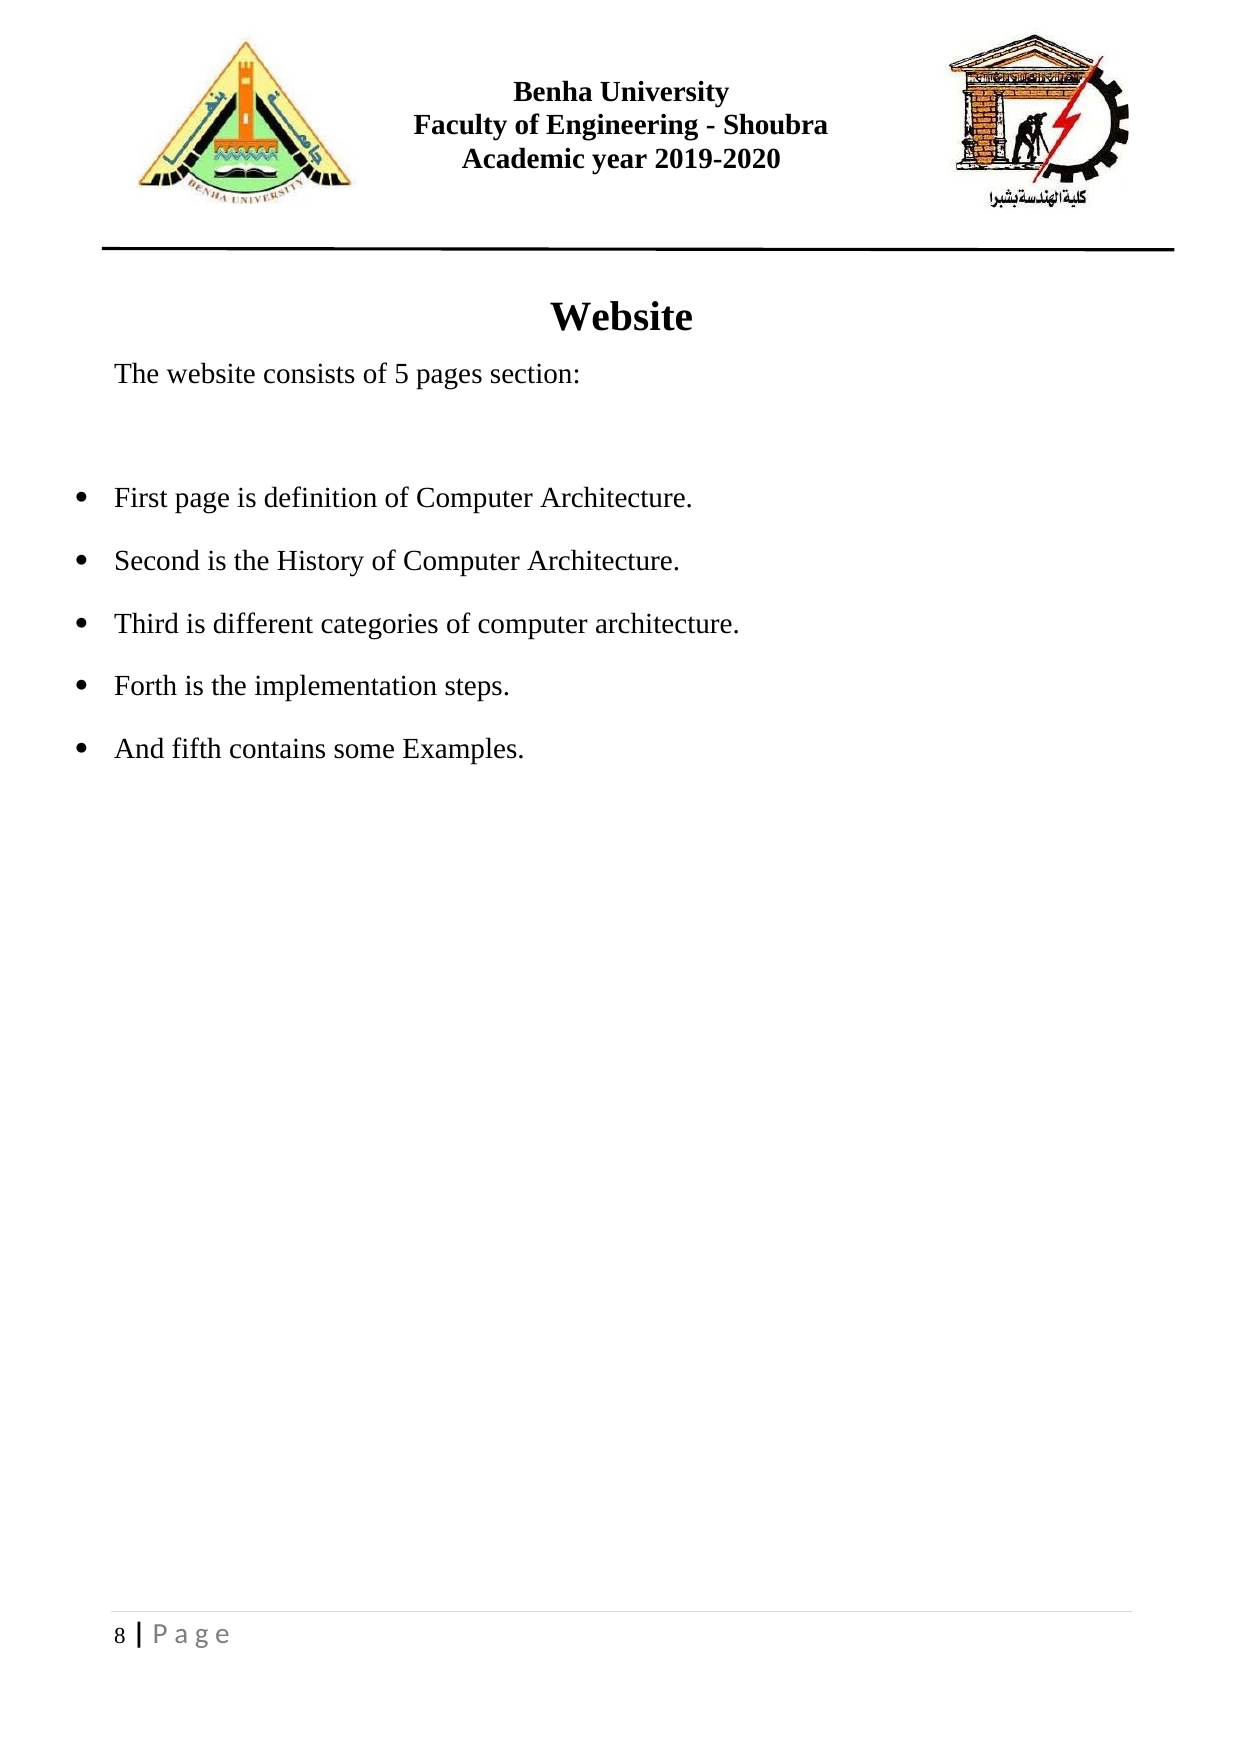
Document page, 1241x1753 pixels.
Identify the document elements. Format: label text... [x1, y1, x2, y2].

picture [938, 28, 1129, 214]
list Second is the History of Computer Architecture. [76, 543, 1190, 577]
list And fifth contains some Examples. [76, 731, 1190, 765]
list First page is definition of Computer Architecture. [76, 480, 1190, 514]
text The website consists of 5 pages section: [114, 356, 1190, 389]
subtitle Website [409, 291, 834, 339]
picture [127, 30, 362, 204]
list Forth is the implementation steps. [76, 668, 1190, 702]
list Third is different categories of computer architecture. [76, 606, 1190, 639]
